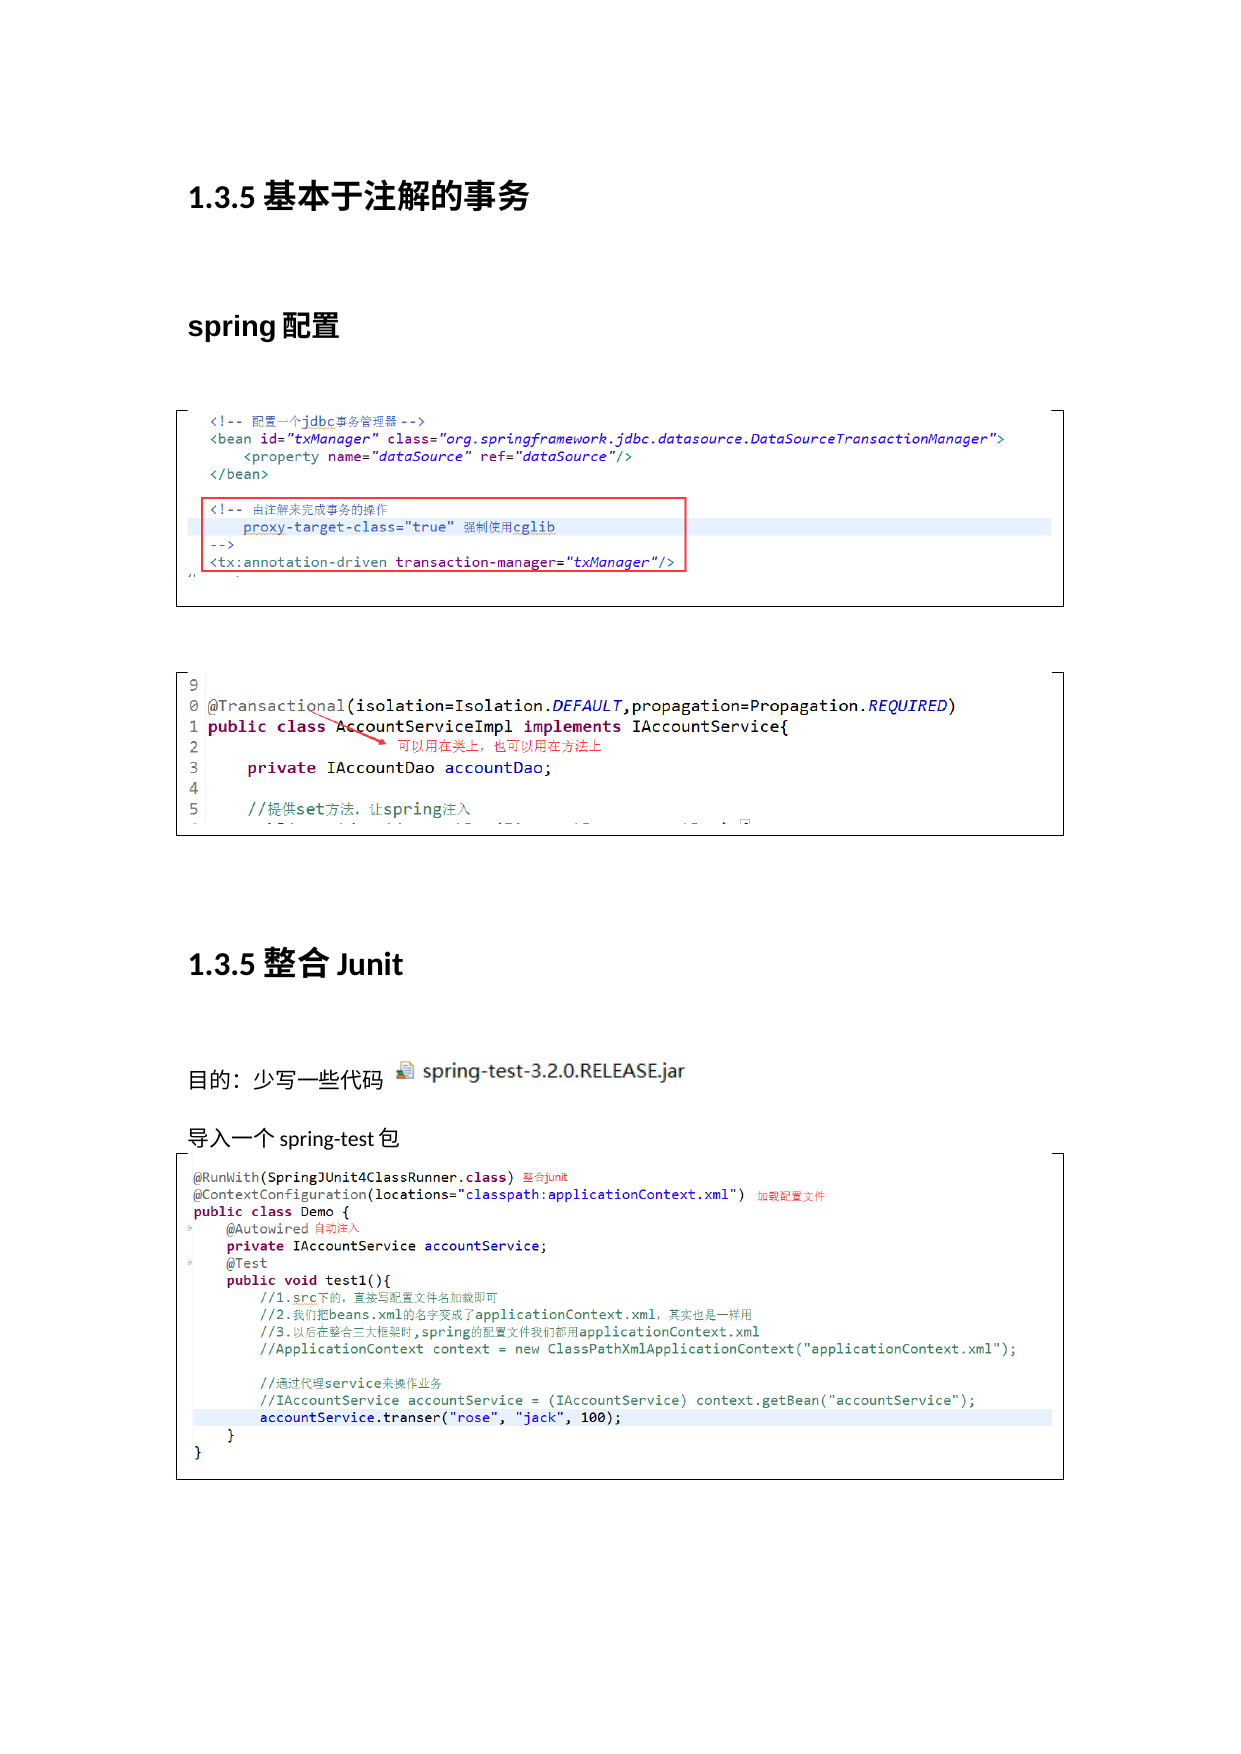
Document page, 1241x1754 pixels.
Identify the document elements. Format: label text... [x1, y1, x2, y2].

text 目的：少写一些代码 [187, 1055, 1053, 1120]
table_header [177, 411, 1063, 606]
subtitle 1.3.5 整合Junit [187, 928, 1053, 993]
picture [187, 410, 1052, 577]
table_header [177, 1154, 1063, 1479]
picture [384, 1055, 710, 1089]
subtitle 1.3.5 基本于注解的事务 [187, 162, 1053, 227]
text 导入一个spring-test包 [187, 1120, 1053, 1153]
picture [187, 1153, 1053, 1465]
table_header [177, 673, 1063, 835]
picture [187, 672, 1052, 824]
subtitle spring配置 [187, 291, 1053, 356]
